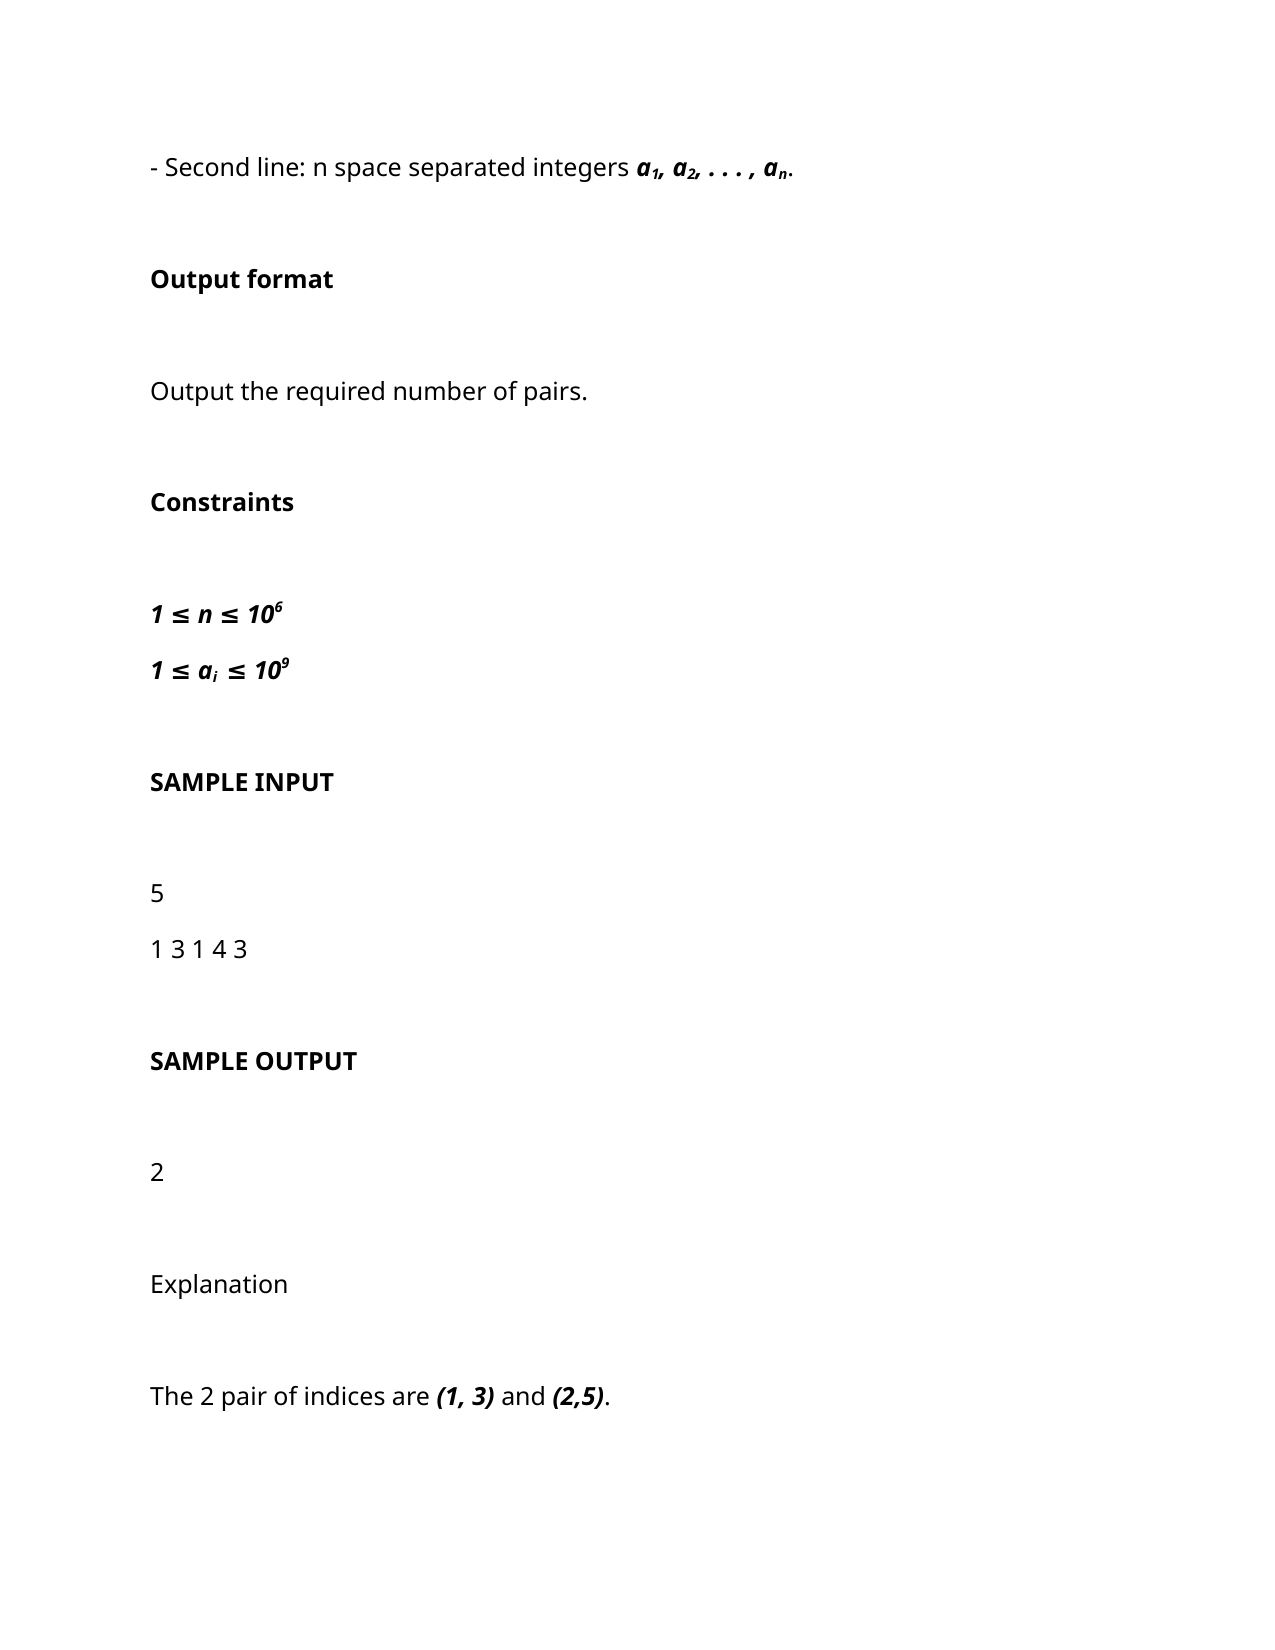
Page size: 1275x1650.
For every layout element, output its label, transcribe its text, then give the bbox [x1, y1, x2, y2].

text Output format [150, 262, 1125, 296]
text SAMPLE INPUT [150, 764, 1125, 798]
text Explanation [150, 1267, 1125, 1301]
text 1 ≤ n ≤ 106 [150, 597, 1125, 631]
text - Second line: n space separated integers a1, a2, . . . , an. [150, 150, 1125, 184]
text SAMPLE OUTPUT [150, 1043, 1125, 1077]
text 2 [150, 1155, 1125, 1189]
text 5 [150, 876, 1125, 910]
text Constraints [150, 485, 1125, 519]
text 1 3 1 4 3 [150, 932, 1125, 966]
text The 2 pair of indices are (1, 3) and (2,5). [150, 1378, 1125, 1412]
text 1 ≤ ai ≤ 109 [150, 652, 1125, 687]
text Output the required number of pairs. [150, 373, 1125, 407]
